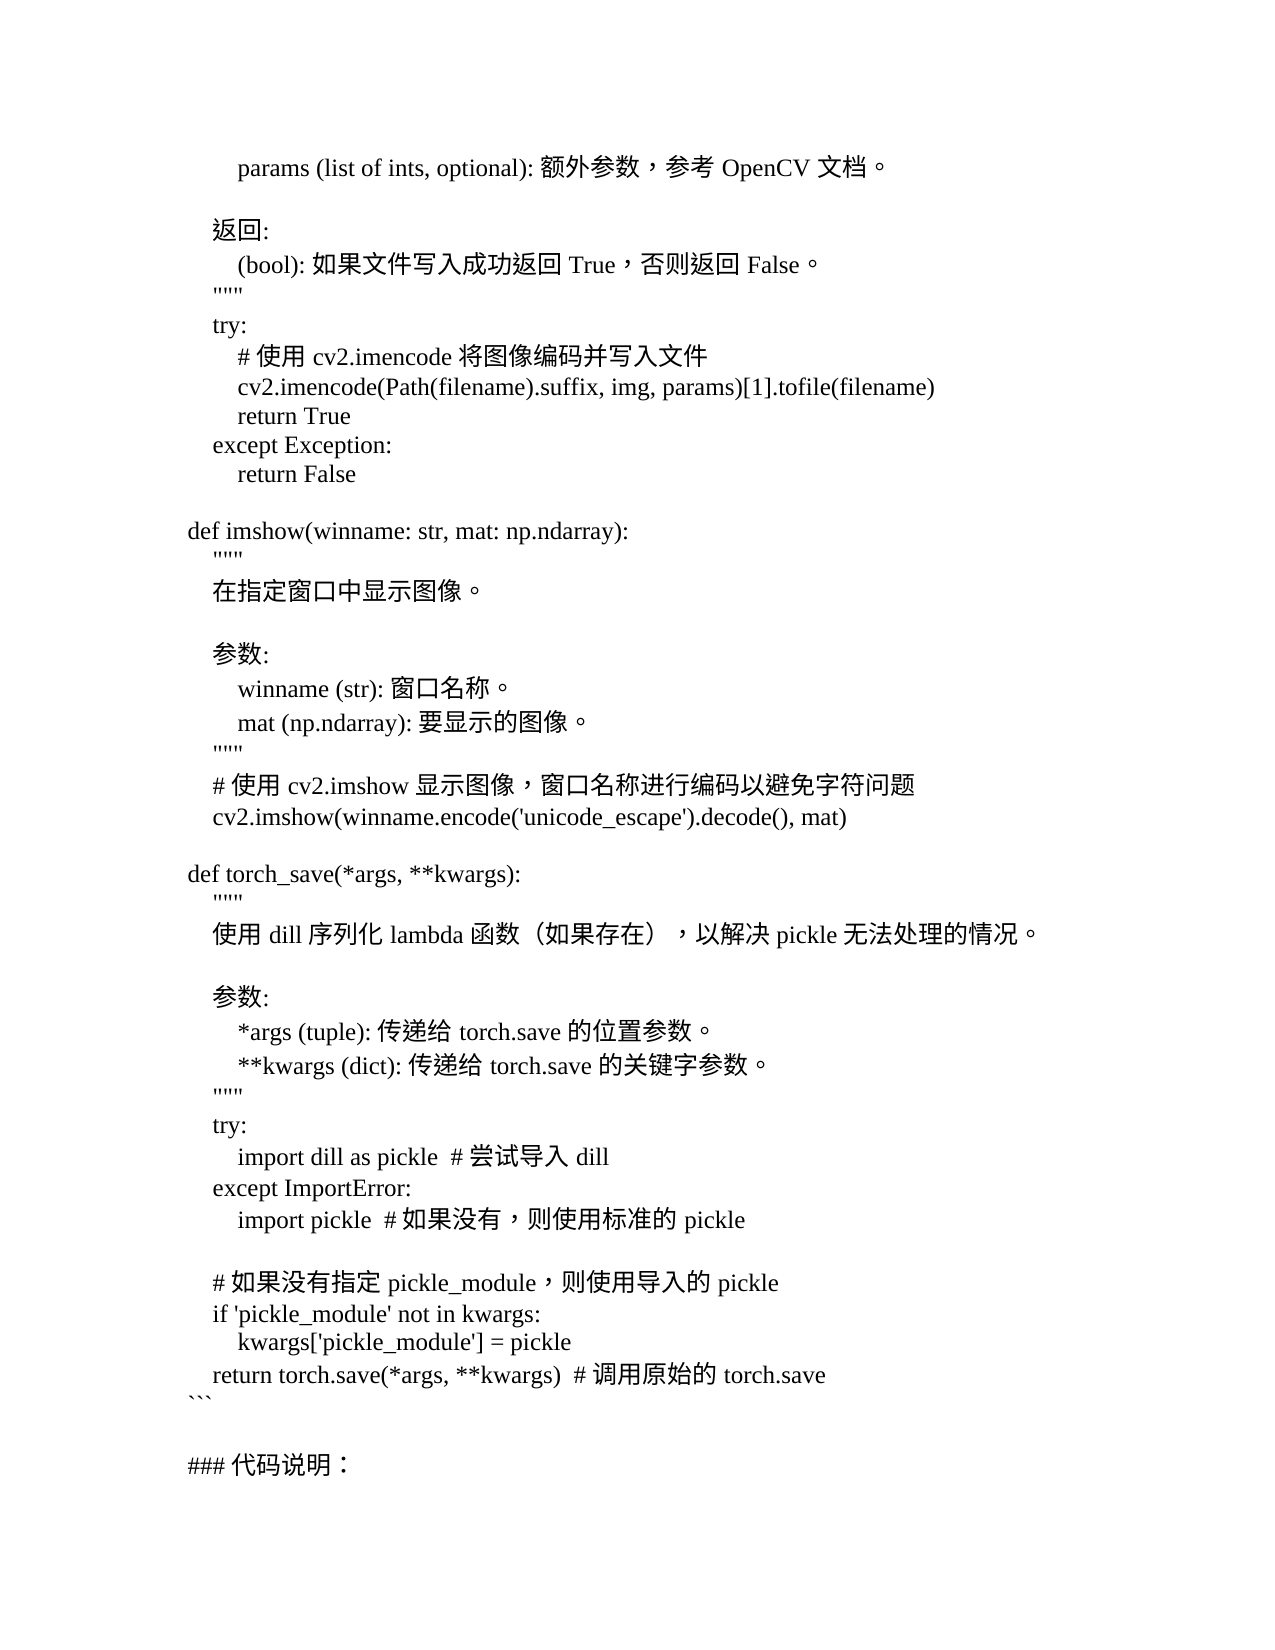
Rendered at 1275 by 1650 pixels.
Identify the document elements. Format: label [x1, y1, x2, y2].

text [187, 150, 1087, 1482]
